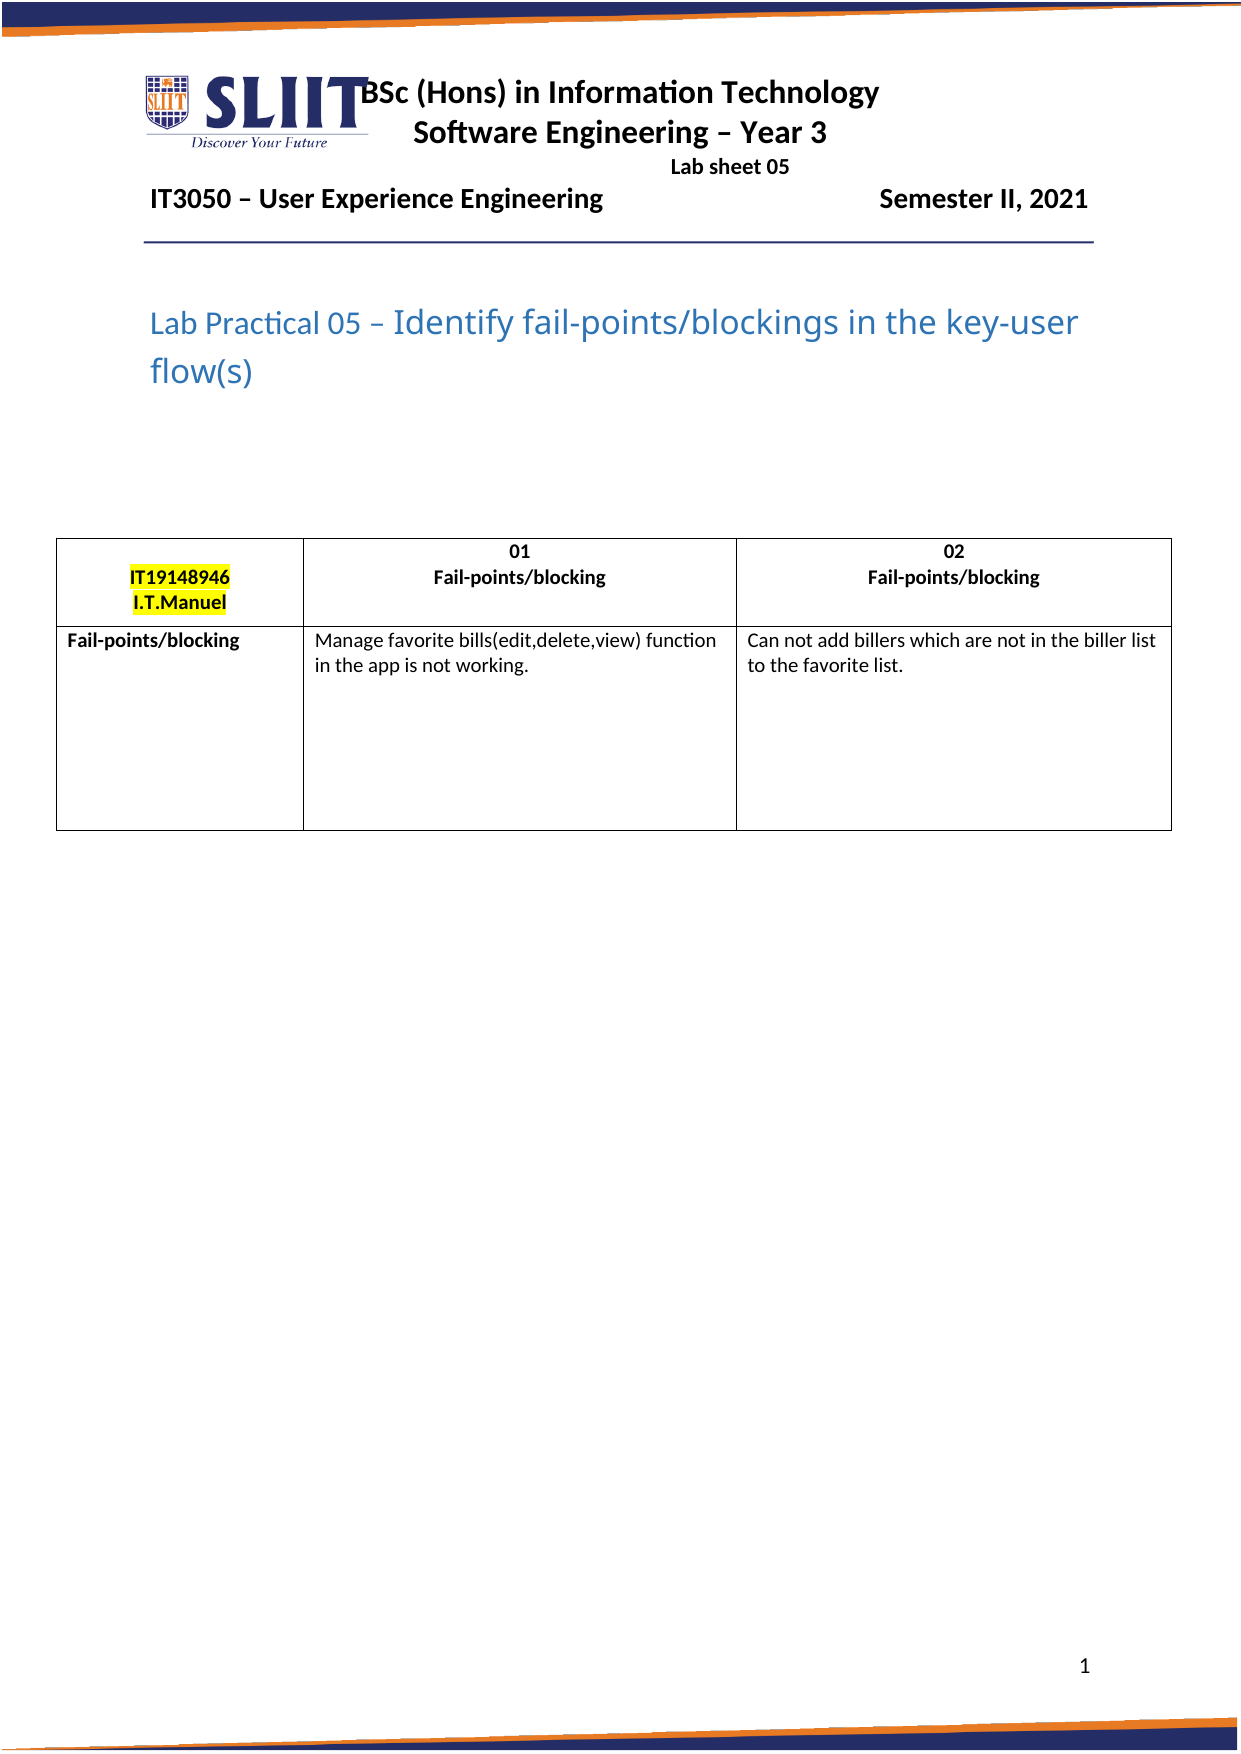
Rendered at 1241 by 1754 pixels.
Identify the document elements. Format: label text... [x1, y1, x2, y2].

picture [3, 2, 1241, 42]
picture [143, 72, 369, 152]
subtitle Lab Practical 05 – Identify fail-points/blockings in the key-user flow(s) [150, 299, 1090, 393]
table_header 02 Fail-points/blocking [737, 539, 1171, 626]
table_cell Can not add billers which are not in the biller list to the favorite list. [737, 627, 1171, 830]
table_header IT19148946 I.T.Manuel [57, 539, 303, 626]
table_cell Fail-points/blocking [57, 627, 303, 830]
table_header 01 Fail-points/blocking [304, 539, 736, 626]
table_cell Manage favorite bills(edit,delete,view) function in the app is not working. [304, 627, 736, 830]
